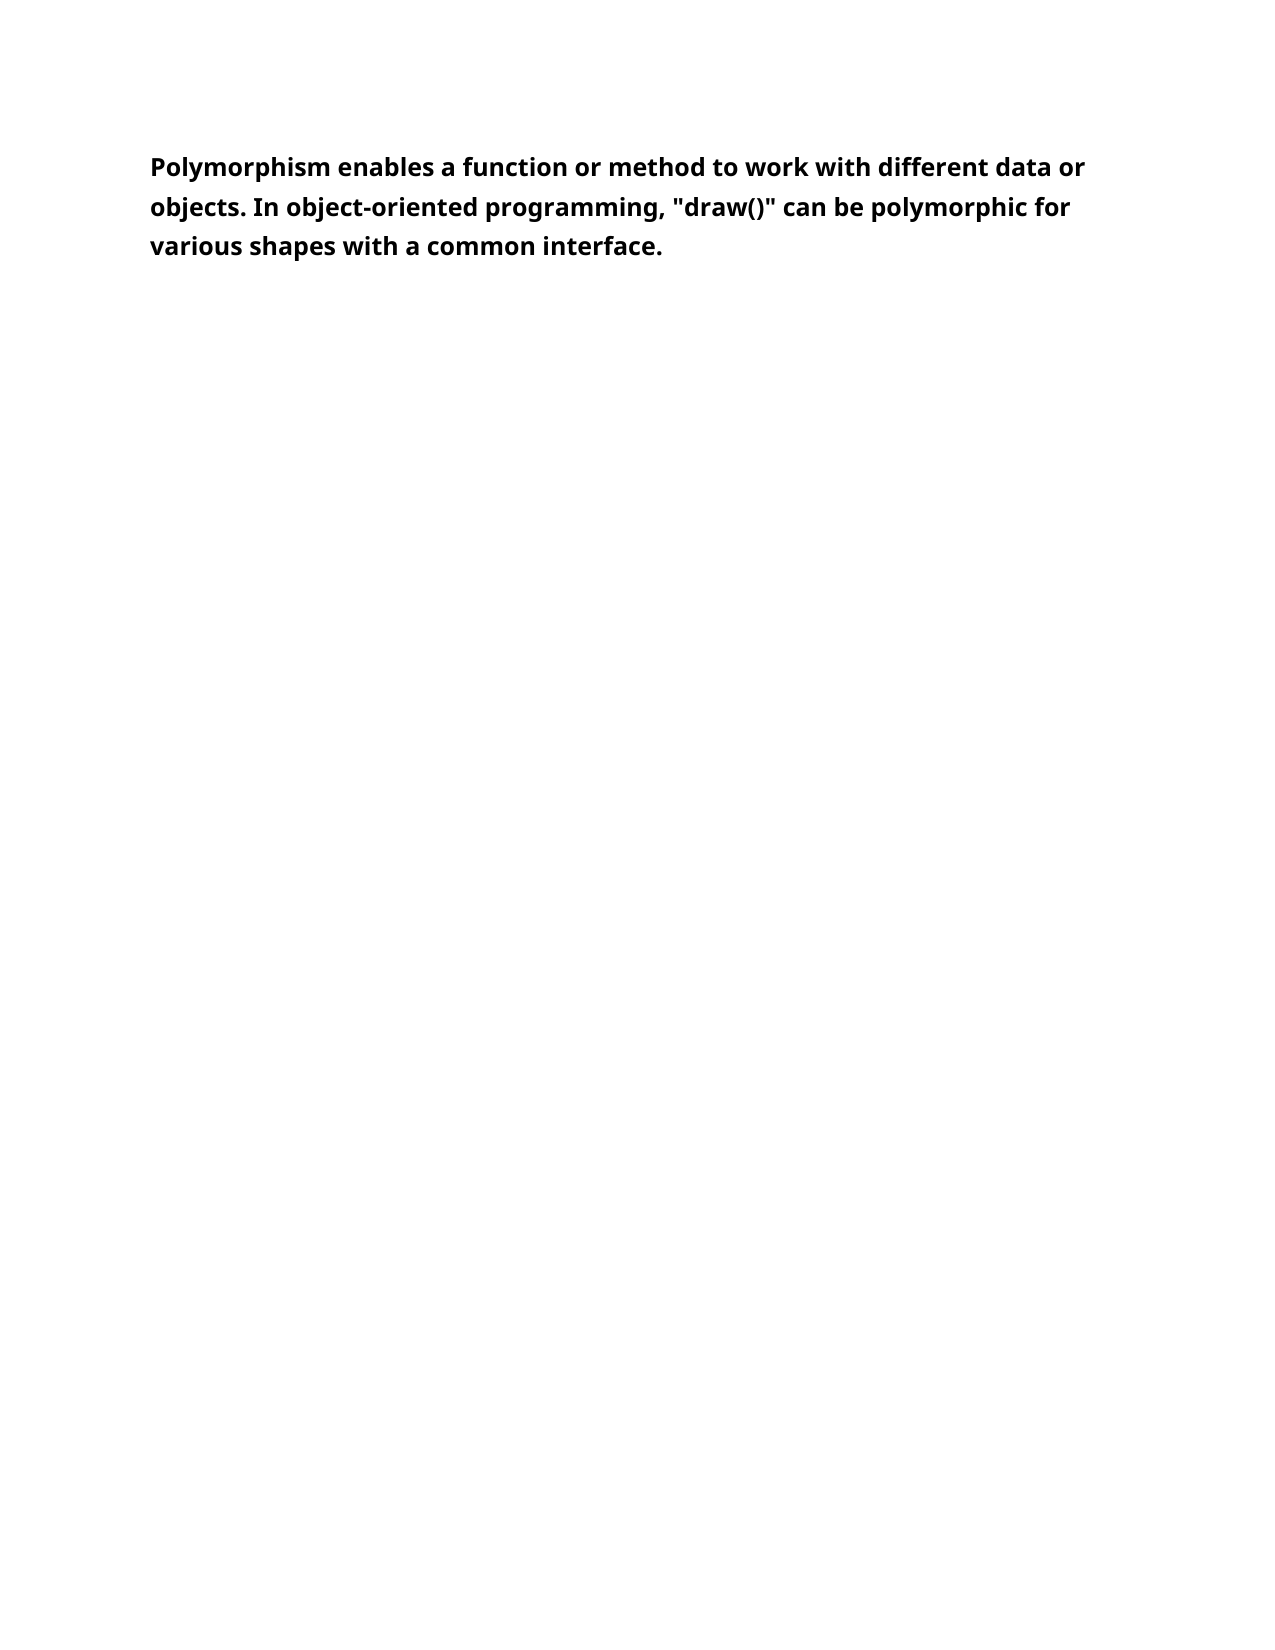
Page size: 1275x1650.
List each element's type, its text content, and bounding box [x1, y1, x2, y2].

text Polymorphism enables a function or method to work with different data or objects. In object-oriented programming, "draw()" can be polymorphic for various shapes with a common interface. [150, 150, 1125, 263]
